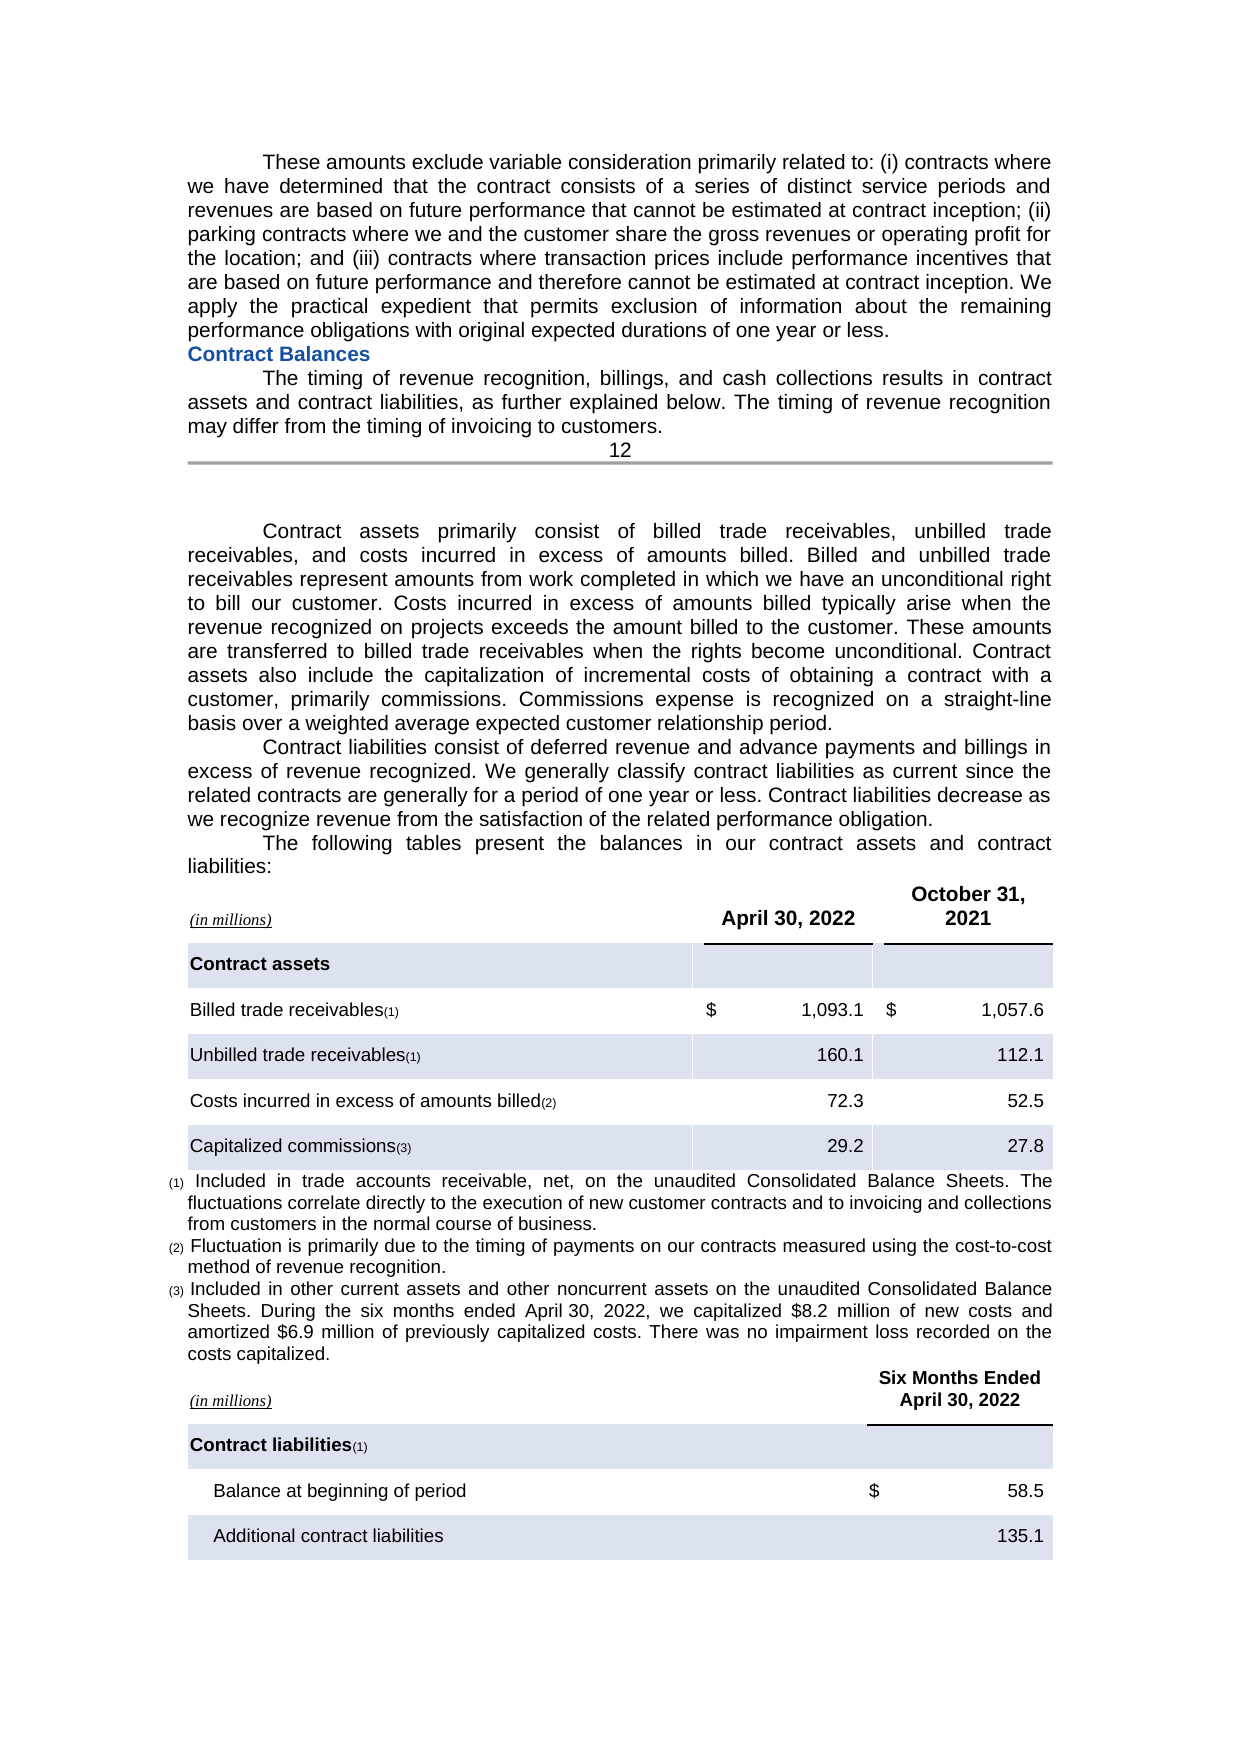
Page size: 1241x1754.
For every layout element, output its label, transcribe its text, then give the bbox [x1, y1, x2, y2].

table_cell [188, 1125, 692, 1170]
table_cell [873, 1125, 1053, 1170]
text These amounts exclude variable consideration primarily related to: (i) contracts where we have determined that the contract consists of a series of distinct service periods and revenues are based on future performance that cannot be estimated at contract inception; (ii) parking contracts where we and the customer share the gross revenues or operating profit for the location; and (iii) contracts where transaction prices include performance incentives that are based on future performance and therefore cannot be estimated at contract inception. We apply the practical expedient that permits exclusion of information about the remaining performance obligations with original expected durations of one year or less. [187, 150, 1053, 342]
text (1) Included in trade accounts receivable, net, on the unaudited Consolidated Balance Sheets. The fluctuations correlate directly to the execution of new customer contracts and to invoicing and collections from customers in the normal course of business. [169, 1170, 1053, 1235]
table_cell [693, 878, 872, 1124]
text (3) Included in other current assets and other noncurrent assets on the unaudited Consolidated Balance Sheets. During the six months ended April 30, 2022, we capitalized $8.2 million of new costs and amortized $6.9 million of previously capitalized costs. There was no impairment loss recorded on the costs capitalized. [169, 1278, 1053, 1364]
text The following tables present the balances in our contract assets and contract liabilities: [187, 830, 1053, 878]
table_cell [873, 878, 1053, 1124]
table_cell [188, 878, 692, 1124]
text Contract assets primarily consist of billed trade receivables, unbilled trade receivables, and costs incurred in excess of amounts billed. Billed and unbilled trade receivables represent amounts from work completed in which we have an unconditional right to bill our customer. Costs incurred in excess of amounts billed typically arise when the revenue recognized on projects exceeds the amount billed to the customer. These amounts are transferred to billed trade receivables when the rights become unconditional. Contract assets also include the capitalization of incremental costs of obtaining a contract with a customer, primarily commissions. Commissions expense is recognized on a straight-line basis over a weighted average expected customer relationship period. [187, 519, 1053, 734]
text Contract Balances [187, 342, 1053, 366]
text (2) Fluctuation is primarily due to the timing of payments on our contracts measured using the cost-to-cost method of revenue recognition. [169, 1235, 1053, 1278]
text 12 [187, 437, 1053, 461]
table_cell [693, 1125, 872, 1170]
text Contract liabilities consist of deferred revenue and advance payments and billings in excess of revenue recognized. We generally classify contract liabilities as current since the related contracts are generally for a period of one year or less. Contract liabilities decrease as we recognize revenue from the satisfaction of the related performance obligation. [187, 734, 1053, 830]
text The timing of revenue recognition, billings, and cash collections results in contract assets and contract liabilities, as further explained below. The timing of revenue recognition may differ from the timing of invoicing to customers. [187, 366, 1053, 437]
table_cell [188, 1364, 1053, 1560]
